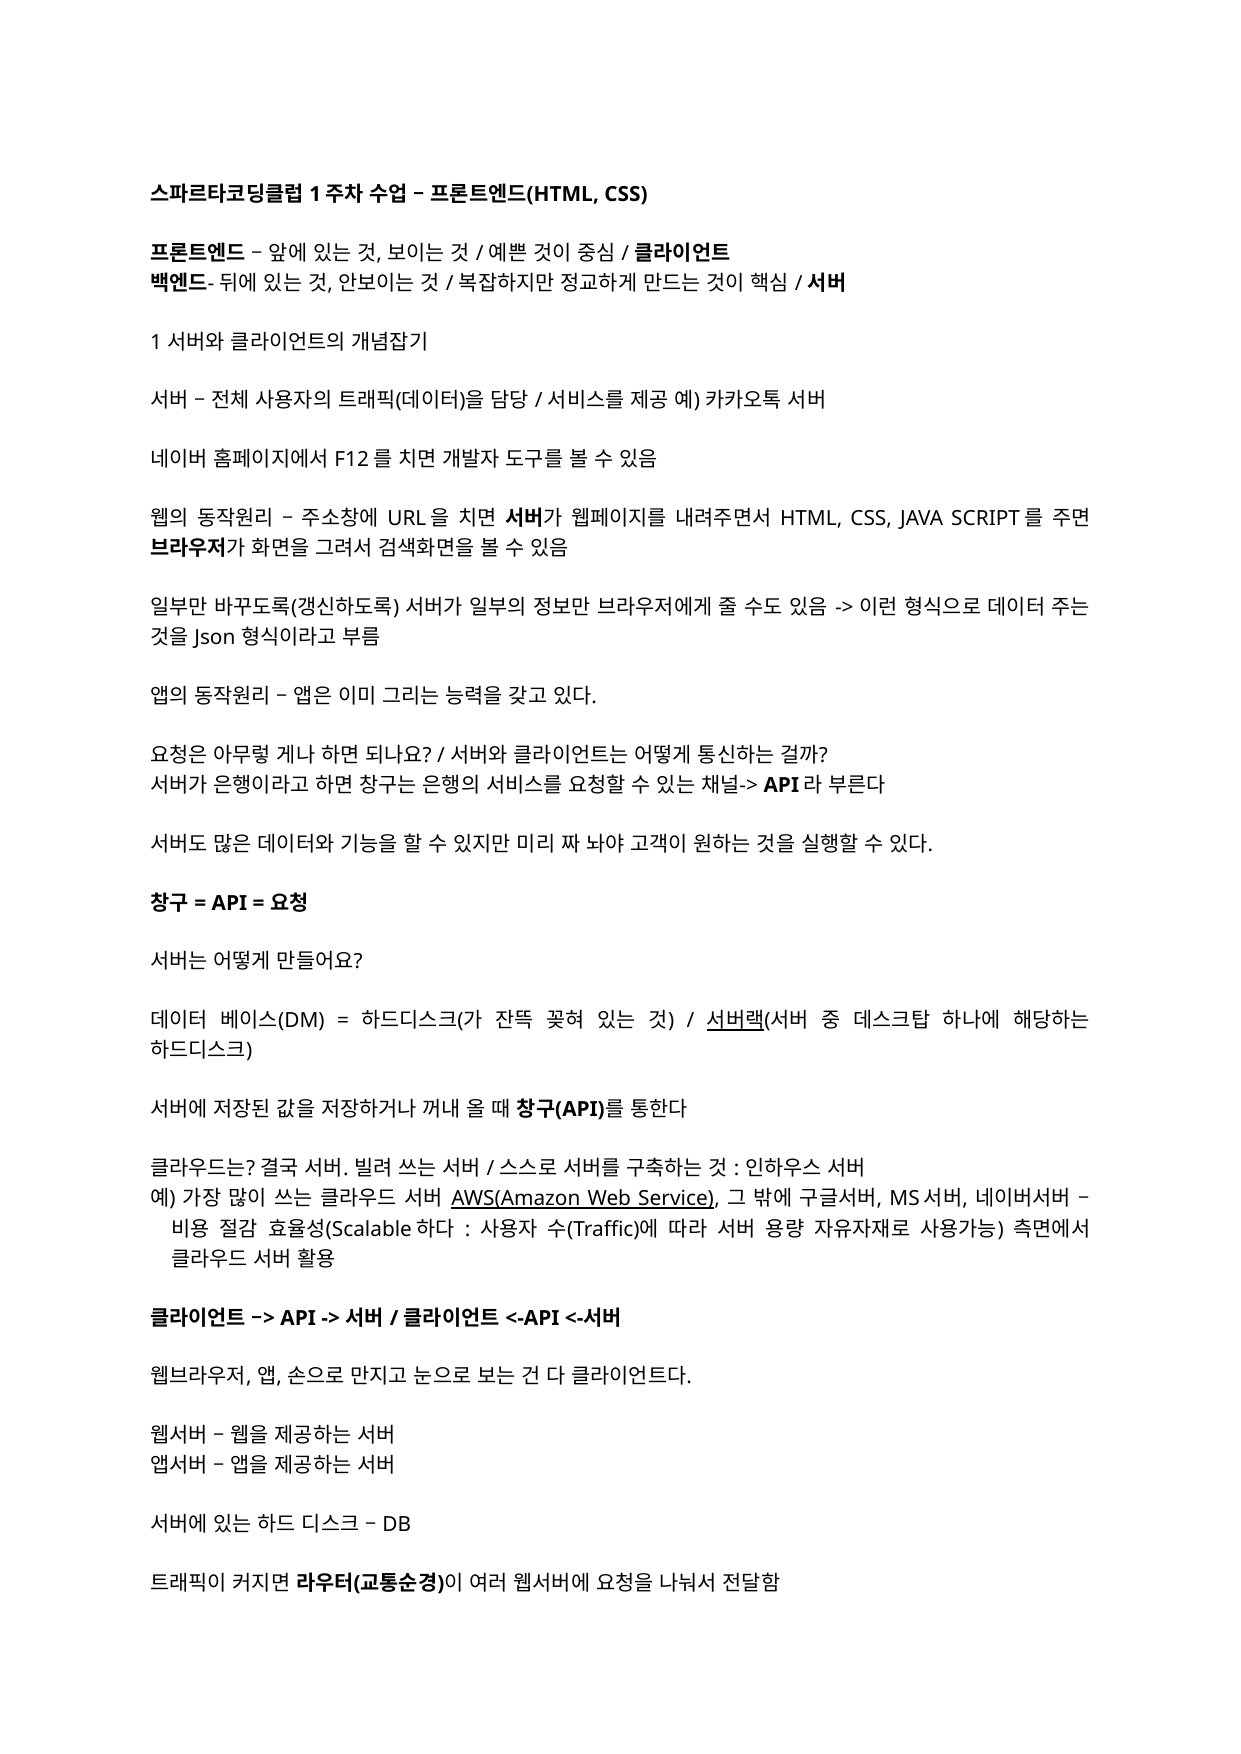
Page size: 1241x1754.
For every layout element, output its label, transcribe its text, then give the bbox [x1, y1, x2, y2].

text 요청은 아무렇 게나 하면 되나요? / 서버와 클라이언트는 어떻게 통신하는 걸까? [150, 738, 1090, 768]
text 서버가 은행이라고 하면 창구는 은행의 서비스를 요청할 수 있는 채널-> API라 부른다 [150, 768, 1090, 799]
text 웹서버 – 웹을 제공하는 서버 [150, 1418, 1090, 1448]
text 서버는 어떻게 만들어요? [150, 944, 1090, 975]
text 클라우드는? 결국 서버. 빌려 쓰는 서버 / 스스로 서버를 구축하는 것 : 인하우스 서버 [150, 1151, 1090, 1181]
text 트래픽이 커지면 라우터(교통순경)이 여러 웹서버에 요청을 나눠서 전달함 [150, 1566, 1090, 1596]
text 네이버 홈페이지에서 F12를 치면 개발자 도구를 볼 수 있음 [150, 442, 1090, 473]
text 데이터 베이스(DM) = 하드디스크(가 잔뜩 꽂혀 있는 것) / 서버랙(서버 중 데스크탑 하나에 해당하는 하드디스크) [150, 1003, 1090, 1064]
text 서버 – 전체 사용자의 트래픽(데이터)을 담당 / 서비스를 제공 예) 카카오톡 서버 [150, 384, 1090, 414]
text 클라이언트 –> API -> 서버 / 클라이언트 <-API <-서버 [150, 1301, 1090, 1331]
text 프론트엔드 – 앞에 있는 것, 보이는 것 / 예쁜 것이 중심 / 클라이언트 [150, 236, 1090, 266]
text 창구 = API = 요청 [150, 886, 1090, 916]
text 서버도 많은 데이터와 기능을 할 수 있지만 미리 짜 놔야 고객이 원하는 것을 실행할 수 있다. [150, 827, 1090, 857]
text 웹의 동작원리 – 주소창에 URL을 치면 서버가 웹페이지를 내려주면서 HTML, CSS, JAVA SCRIPT를 주면 브라우저가 화면을 그려서 검색화면을 볼 수 있음 [150, 501, 1090, 562]
text 앱의 동작원리 – 앱은 이미 그리는 능력을 갖고 있다. [150, 679, 1090, 709]
text 스파르타코딩클럽 1주차 수업 – 프론트엔드(HTML, CSS) [150, 177, 1090, 207]
text 예) 가장 많이 쓰는 클라우드 서버 AWS(Amazon Web Service), 그 밖에 구글서버, MS서버, 네이버서버 – 비용 절감 효율성(Scalable하다 : 사용자 수(Traffic)에 따라 서버 용량 자유자재로 사용가능) 측면에서 클라우드 서버 활용 [150, 1181, 1090, 1272]
text 웹브라우저, 앱, 손으로 만지고 눈으로 보는 건 다 클라이언트다. [150, 1359, 1090, 1390]
text 앱서버 – 앱을 제공하는 서버 [150, 1448, 1090, 1479]
text 서버에 저장된 값을 저장하거나 꺼내 올 때 창구(API)를 통한다 [150, 1092, 1090, 1123]
text 1 서버와 클라이언트의 개념잡기 [150, 325, 1090, 355]
text 일부만 바꾸도록(갱신하도록) 서버가 일부의 정보만 브라우저에게 줄 수도 있음 -> 이런 형식으로 데이터 주는 것을 Json 형식이라고 부름 [150, 590, 1090, 651]
text 서버에 있는 하드 디스크 – DB [150, 1507, 1090, 1537]
text 백엔드- 뒤에 있는 것, 안보이는 것 / 복잡하지만 정교하게 만드는 것이 핵심 / 서버 [150, 266, 1090, 297]
